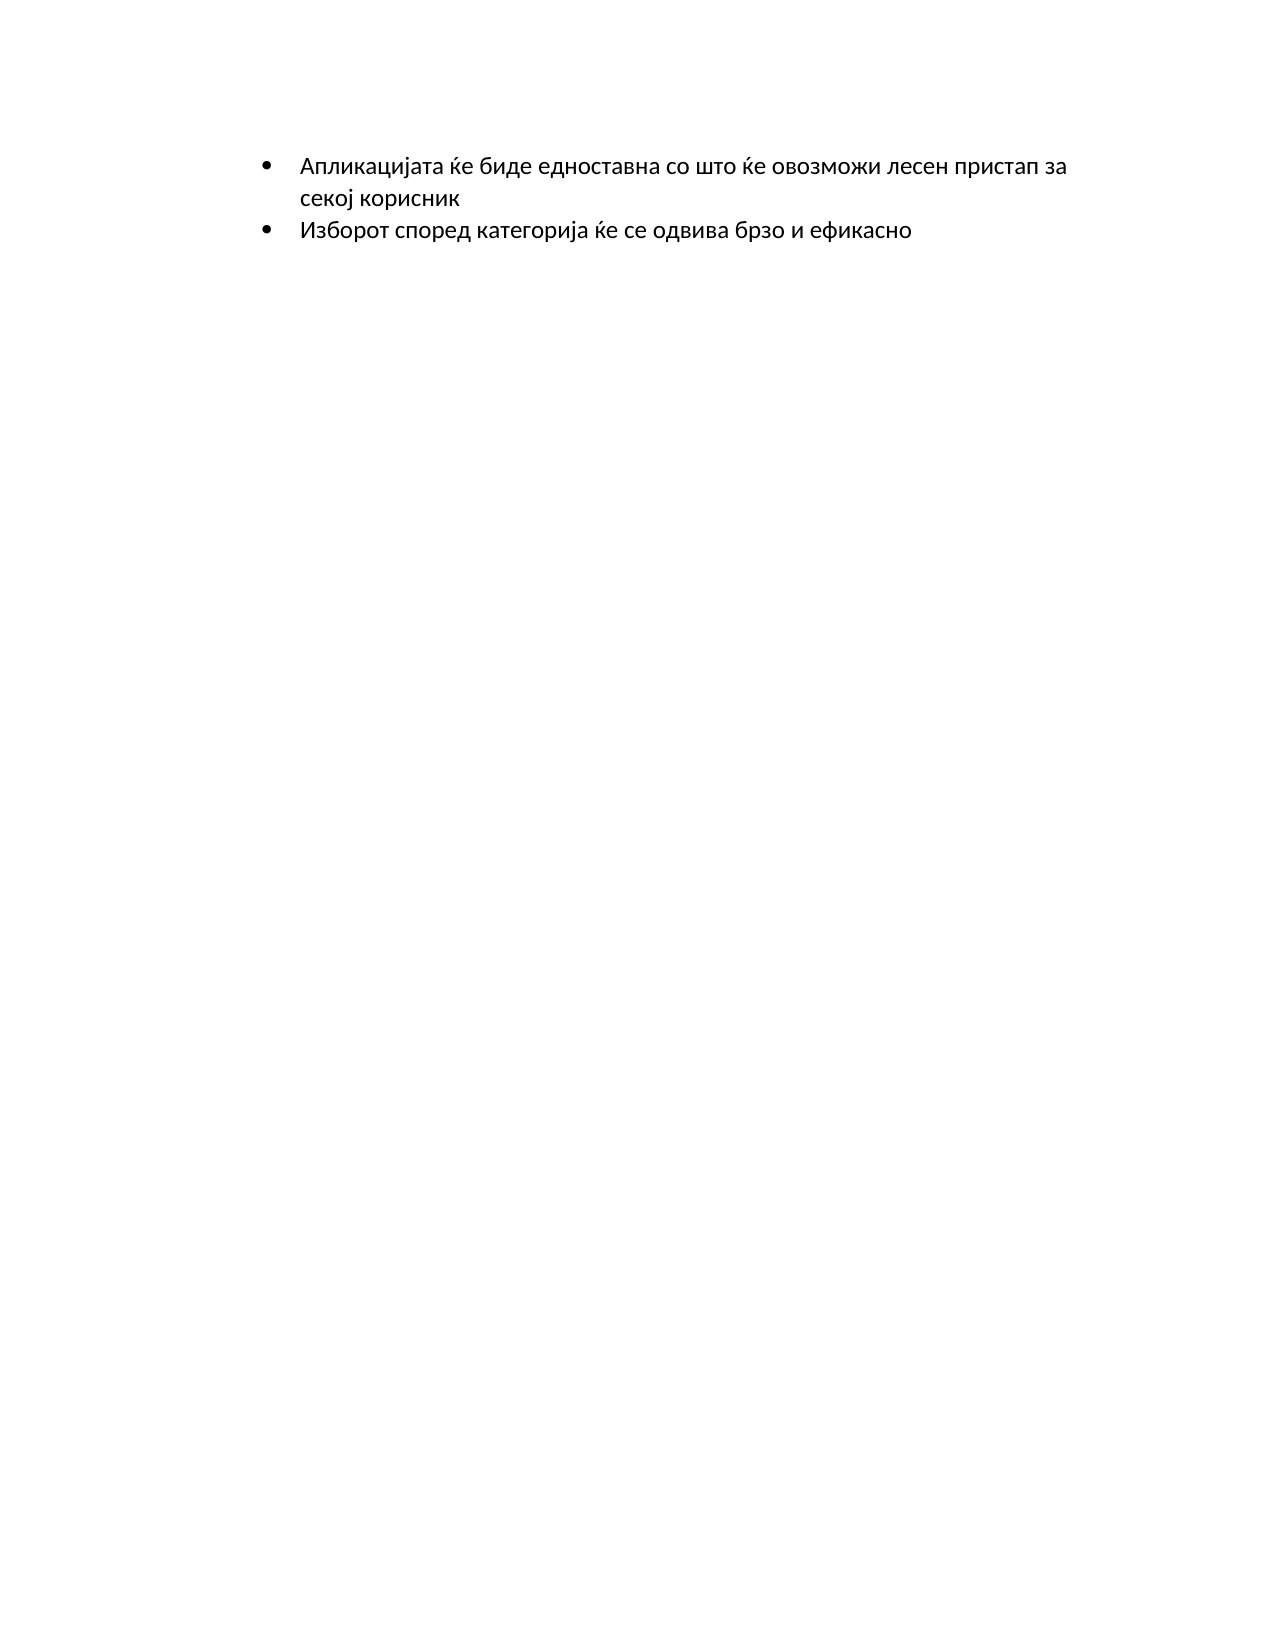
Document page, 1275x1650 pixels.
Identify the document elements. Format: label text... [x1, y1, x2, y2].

list Изборот според категорија ќе се одвива брзо и ефикасно [262, 214, 1125, 245]
list Апликацијата ќе биде едноставна со што ќе овозможи лесен пристап за секој корисник [262, 150, 1125, 213]
